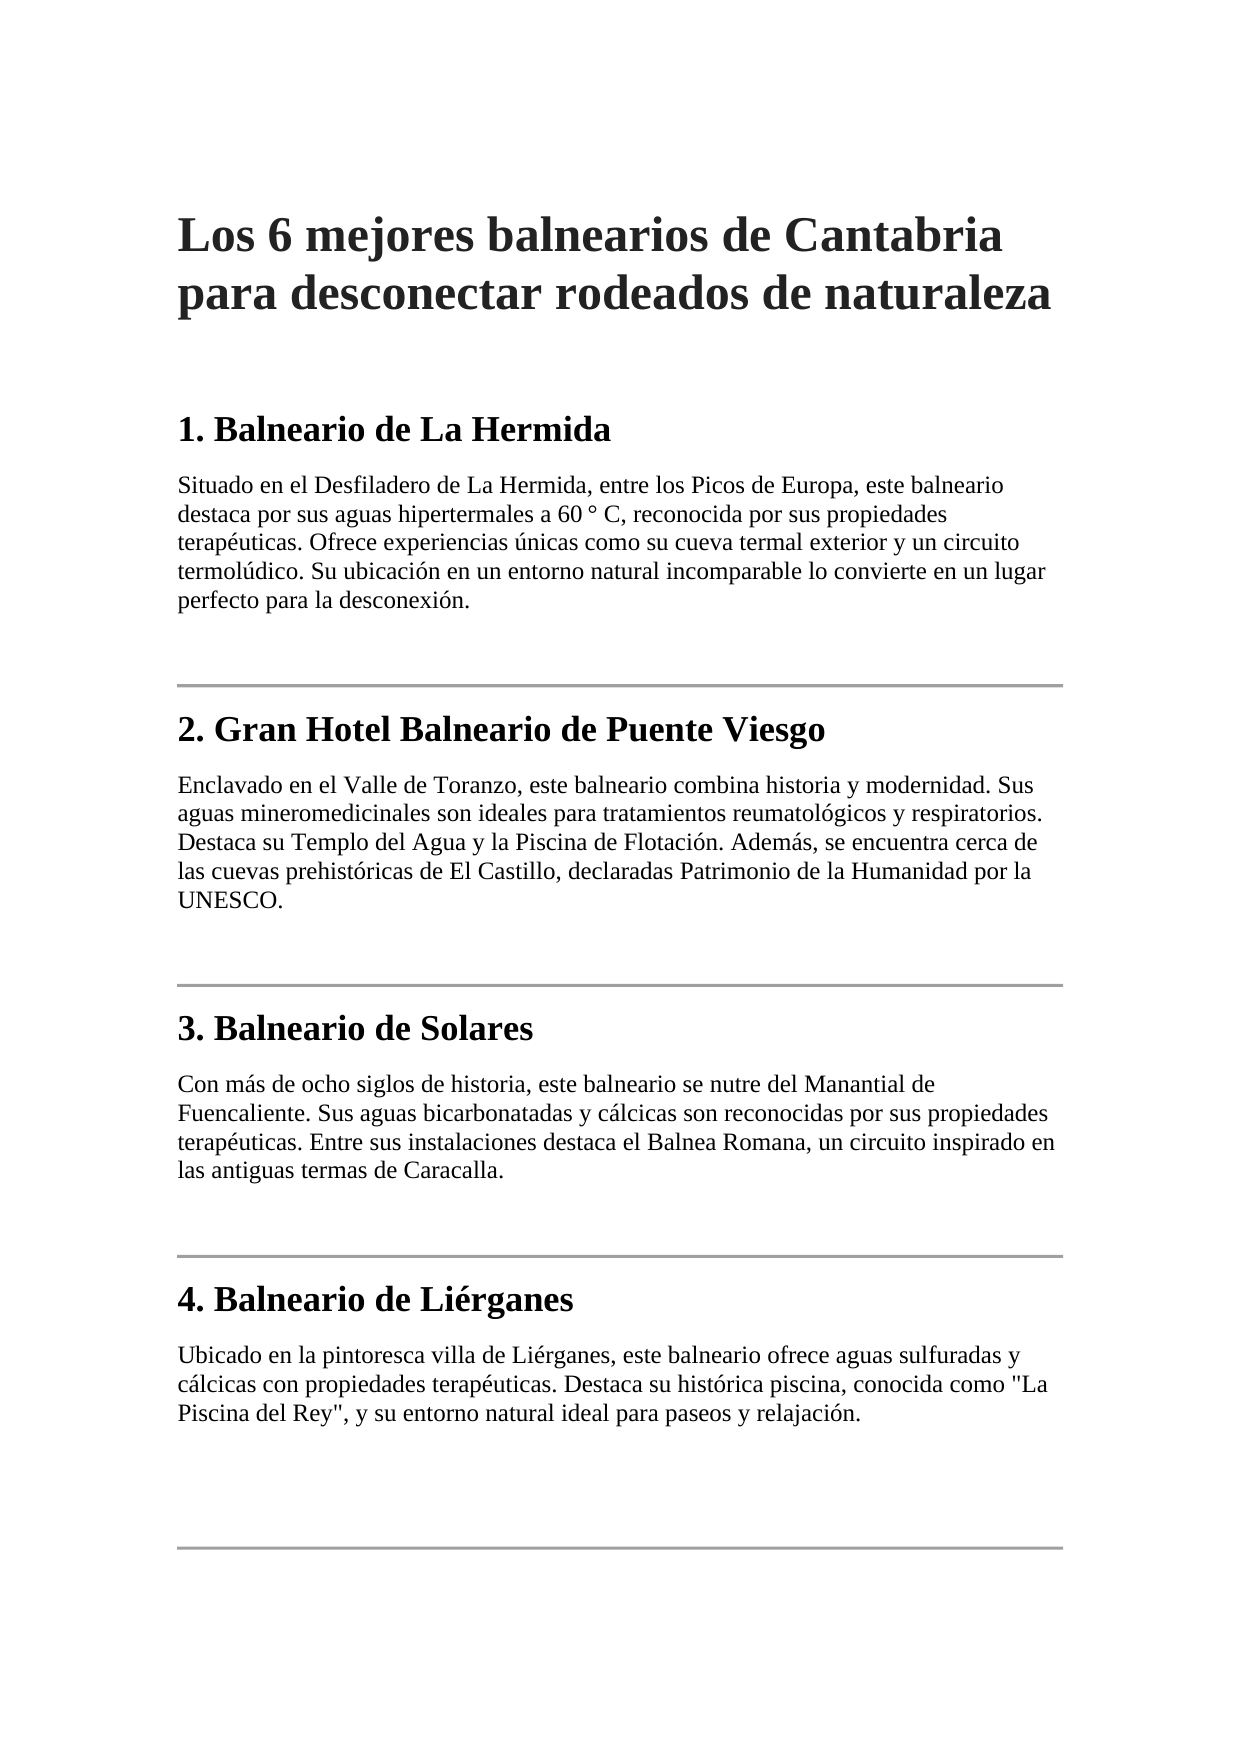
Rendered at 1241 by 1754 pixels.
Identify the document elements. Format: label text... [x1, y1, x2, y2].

subtitle Los 6 mejores balnearios de Cantabria para desconectar rodeados de naturaleza [177, 205, 1063, 320]
text Ubicado en la pintoresca villa de Liérganes, este balneario ofrece aguas sulfuradas y cálcicas con propiedades terapéuticas. Destaca su histórica piscina, conocida como "La Piscina del Rey", y su entorno natural ideal para paseos y relajación. [177, 1340, 1063, 1427]
text 3. Balneario de Solares [177, 1007, 1063, 1048]
text 1. Balneario de La Hermida [177, 407, 1063, 449]
text 2. Gran Hotel Balneario de Puente Viesgo [177, 707, 1063, 749]
text Enclavado en el Valle de Toranzo, este balneario combina historia y modernidad. Sus aguas mineromedicinales son ideales para tratamientos reumatológicos y respiratorios. Destaca su Templo del Agua y la Piscina de Flotación. Además, se encuentra cerca de las cuevas prehistóricas de El Castillo, declaradas Patrimonio de la Humanidad por la UNESCO. [177, 770, 1063, 913]
text 4. Balneario de Liérganes [177, 1277, 1063, 1319]
text Con más de ocho siglos de historia, este balneario se nutre del Manantial de Fuencaliente. Sus aguas bicarbonatadas y cálcicas son reconocidas por sus propiedades terapéuticas. Entre sus instalaciones destaca el Balnea Romana, un circuito inspirado en las antiguas termas de Caracalla. [177, 1069, 1063, 1184]
text Situado en el Desfiladero de La Hermida, entre los Picos de Europa, este balneario destaca por sus aguas hipertermales a 60 ° C, reconocida por sus propiedades terapéuticas. Ofrece experiencias únicas como su cueva termal exterior y un circuito termolúdico. Su ubicación en un entorno natural incomparable lo convierte en un lugar perfecto para la desconexión. [177, 470, 1063, 614]
